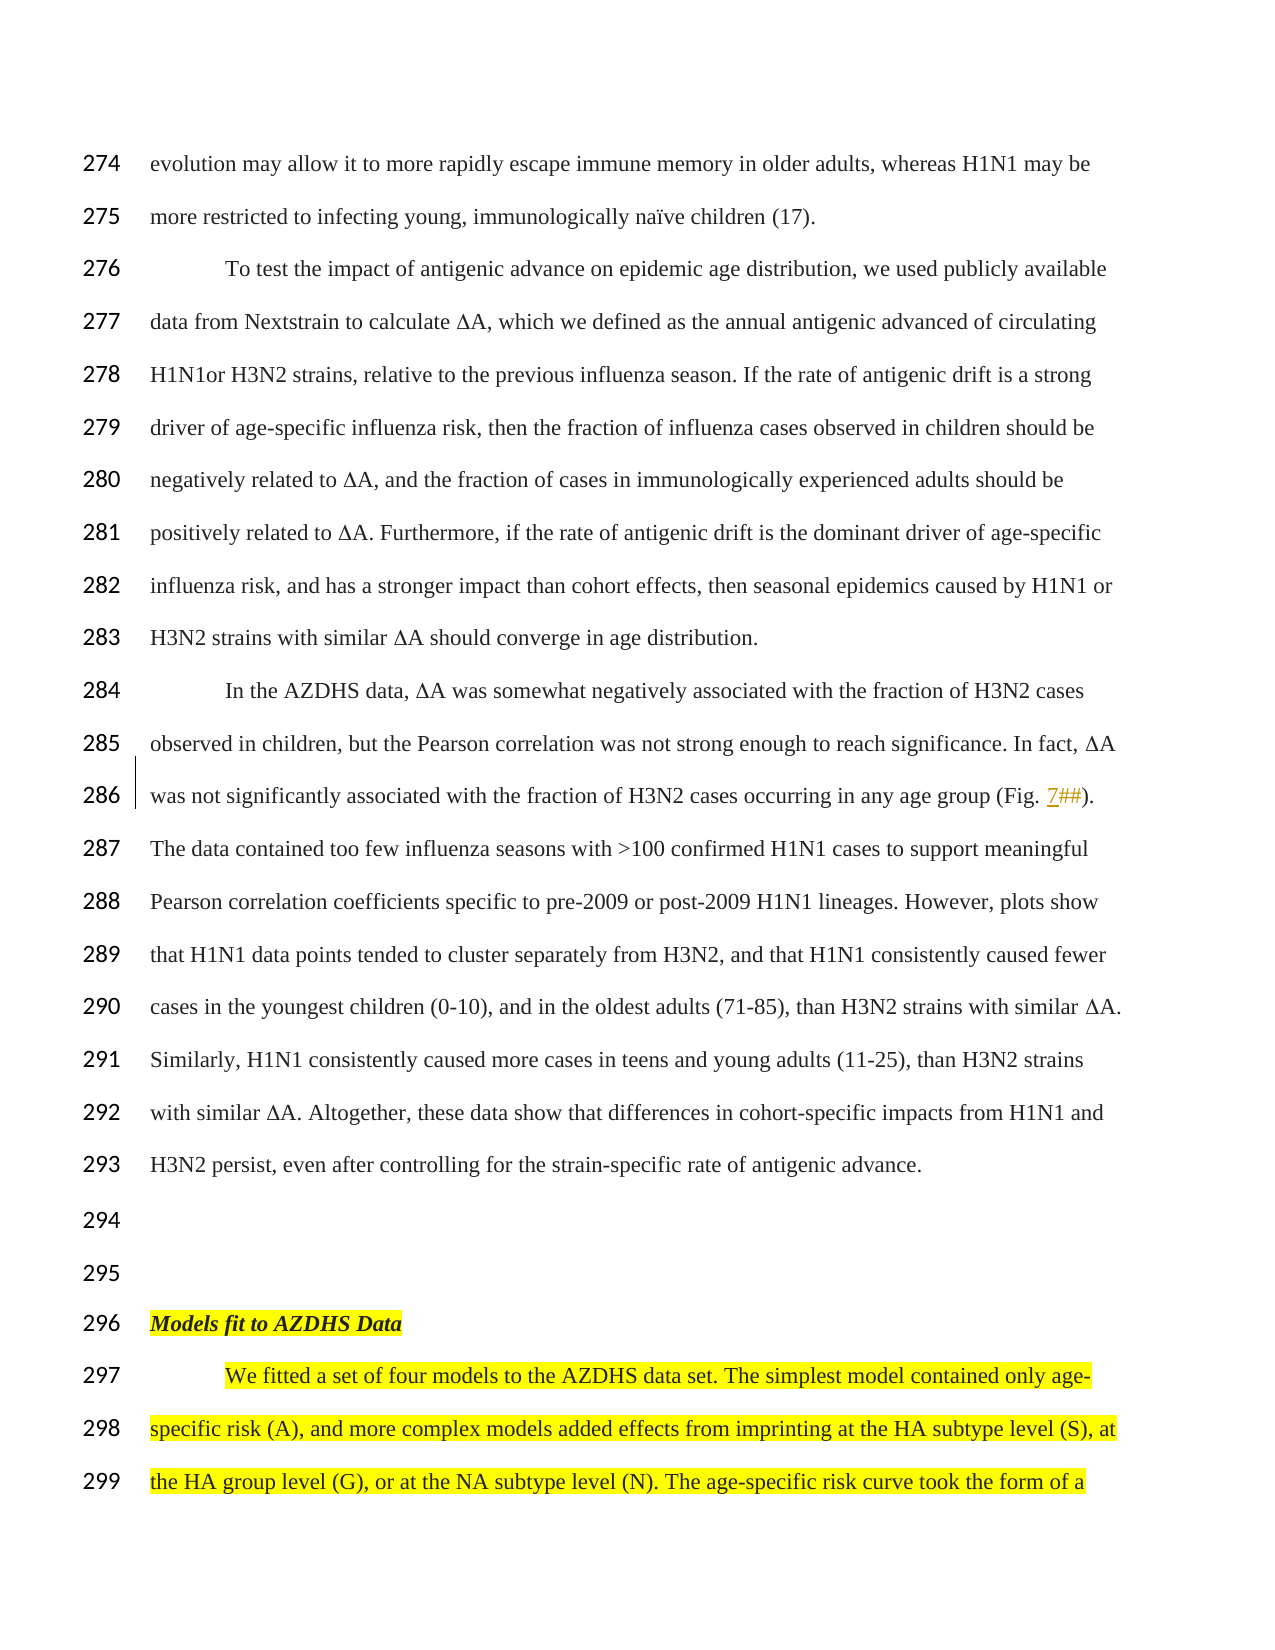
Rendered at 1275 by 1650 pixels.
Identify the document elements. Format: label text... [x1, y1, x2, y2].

text To test the impact of antigenic advance on epidemic age distribution, we used publicly available data from Nextstrain to calculate A, which we defined as the annual antigenic advanced of circulating H1N1or H3N2 strains, relative to the previous influenza season. If the rate of antigenic drift is a strong driver of age-specific influenza risk, then the fraction of influenza cases observed in children should be negatively related to A, and the fraction of cases in immunologically experienced adults should be positively related to A. Furthermore, if the rate of antigenic drift is the dominant driver of age-specific influenza risk, and has a stronger impact than cohort effects, then seasonal epidemics caused by H1N1 or H3N2 strains with similar A should converge in age distribution. [150, 255, 1125, 651]
subtitle Models fit to AZDHS Data [150, 1309, 1125, 1336]
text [150, 150, 1125, 229]
text In the AZDHS data, A was somewhat negatively associated with the fraction of H3N2 cases observed in children, but the Pearson correlation was not strong enough to reach significance. In fact, A was not significantly associated with the fraction of H3N2 cases occurring in any age group (Fig. ). The data contained too few influenza seasons with >100 confirmed H1N1 cases to support meaningful Pearson correlation coefficients specific to pre-2009 or post-2009 H1N1 lineages. However, plots show that H1N1 data points tended to cluster separately from H3N2, and that H1N1 consistently caused fewer cases in the youngest children (0-10), and in the oldest adults (71-85), than H3N2 strains with similar A. Similarly, H1N1 consistently caused more cases in teens and young adults (11-25), than H3N2 strains with similar A. Altogether, these data show that differences in cohort-specific impacts from H1N1 and H3N2 persist, even after controlling for the strain-specific rate of antigenic advance. [150, 677, 1125, 1178]
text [150, 1362, 1125, 1494]
